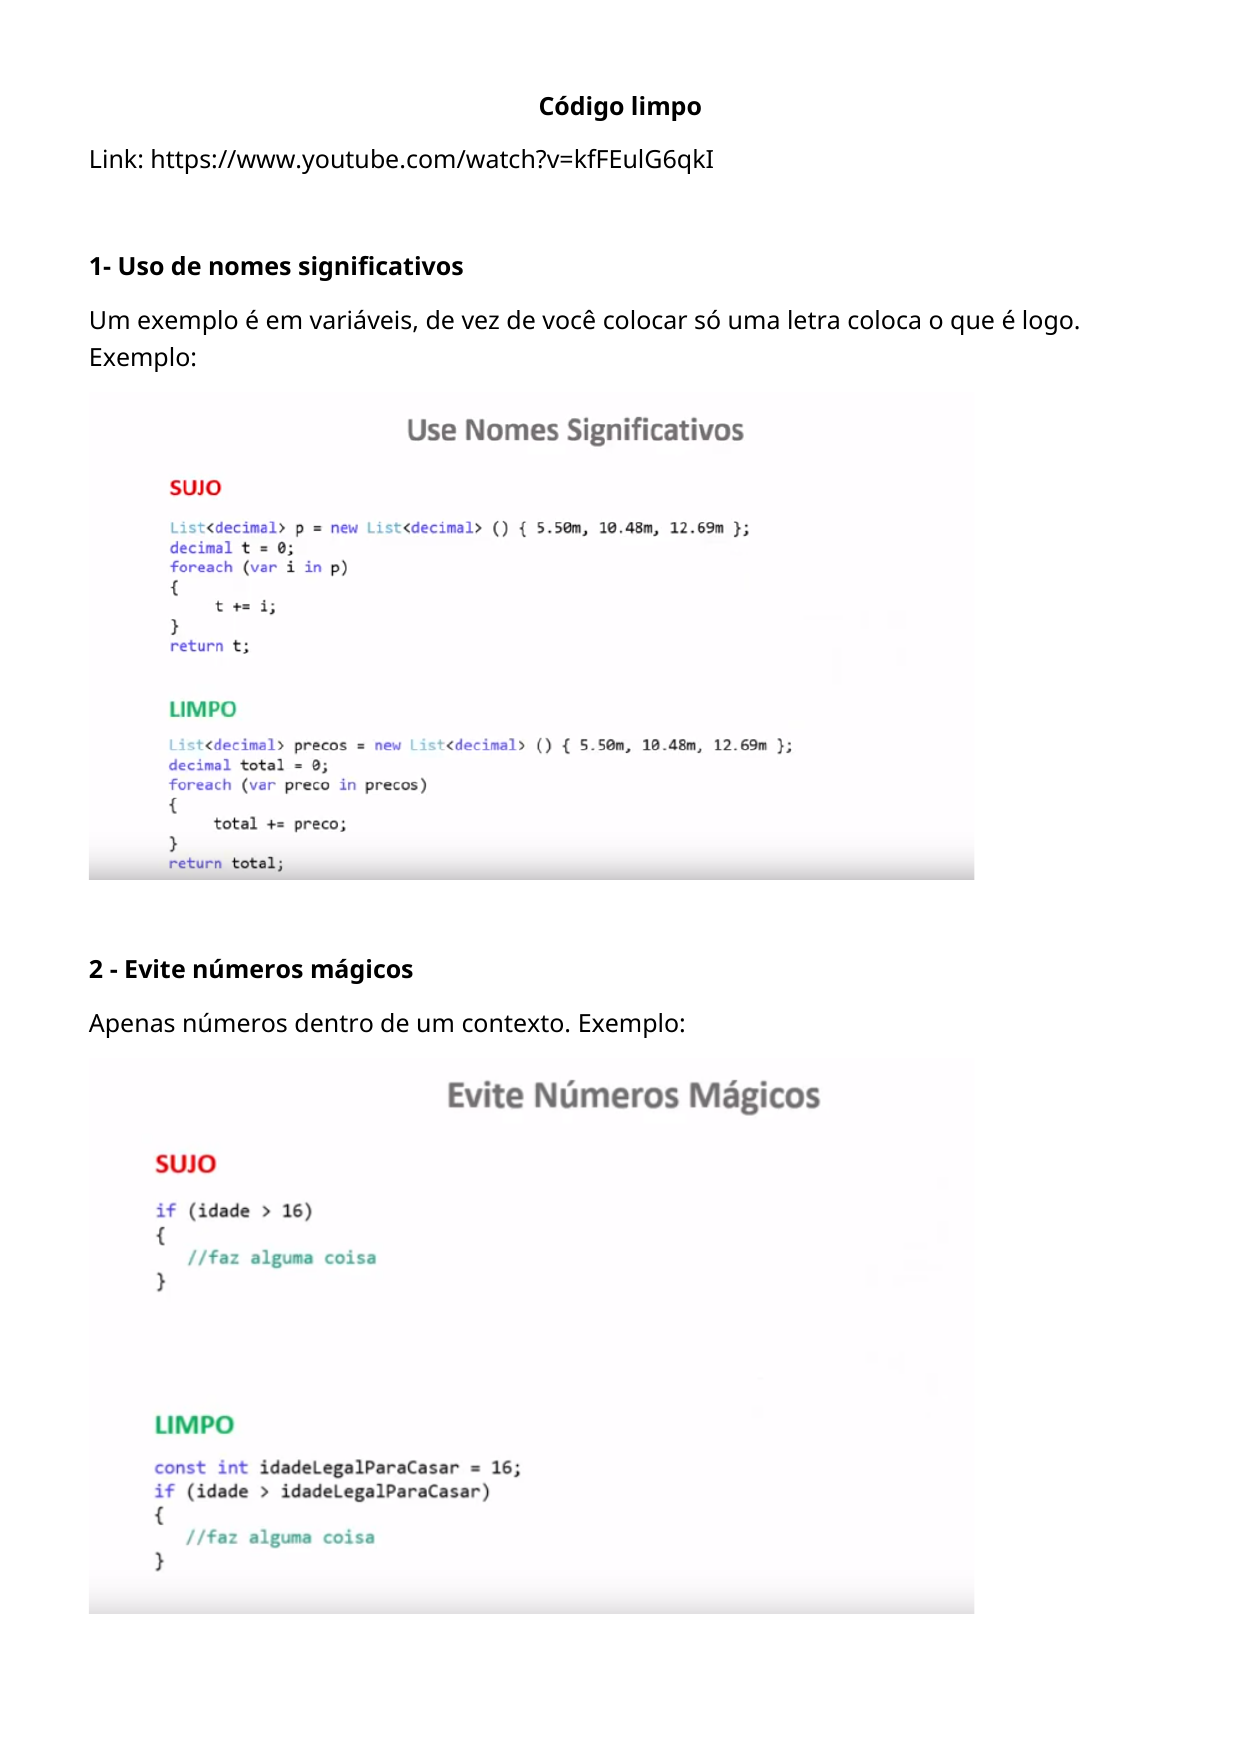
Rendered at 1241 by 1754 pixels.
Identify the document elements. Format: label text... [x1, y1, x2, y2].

text 1- Uso de nomes significativos [89, 249, 1152, 283]
text Um exemplo é em variáveis, de vez de você colocar só uma letra coloca o que é logo. Exemplo: [89, 302, 1152, 373]
text Código limpo [89, 89, 1152, 123]
text 2 - Evite números mágicos [89, 952, 1152, 986]
picture [88, 1058, 975, 1614]
text Apenas números dentro de um contexto. Exemplo: [89, 1005, 1152, 1039]
picture [88, 392, 975, 880]
text Link: https://www.youtube.com/watch?v=kfFEulG6qkI [89, 142, 1152, 176]
